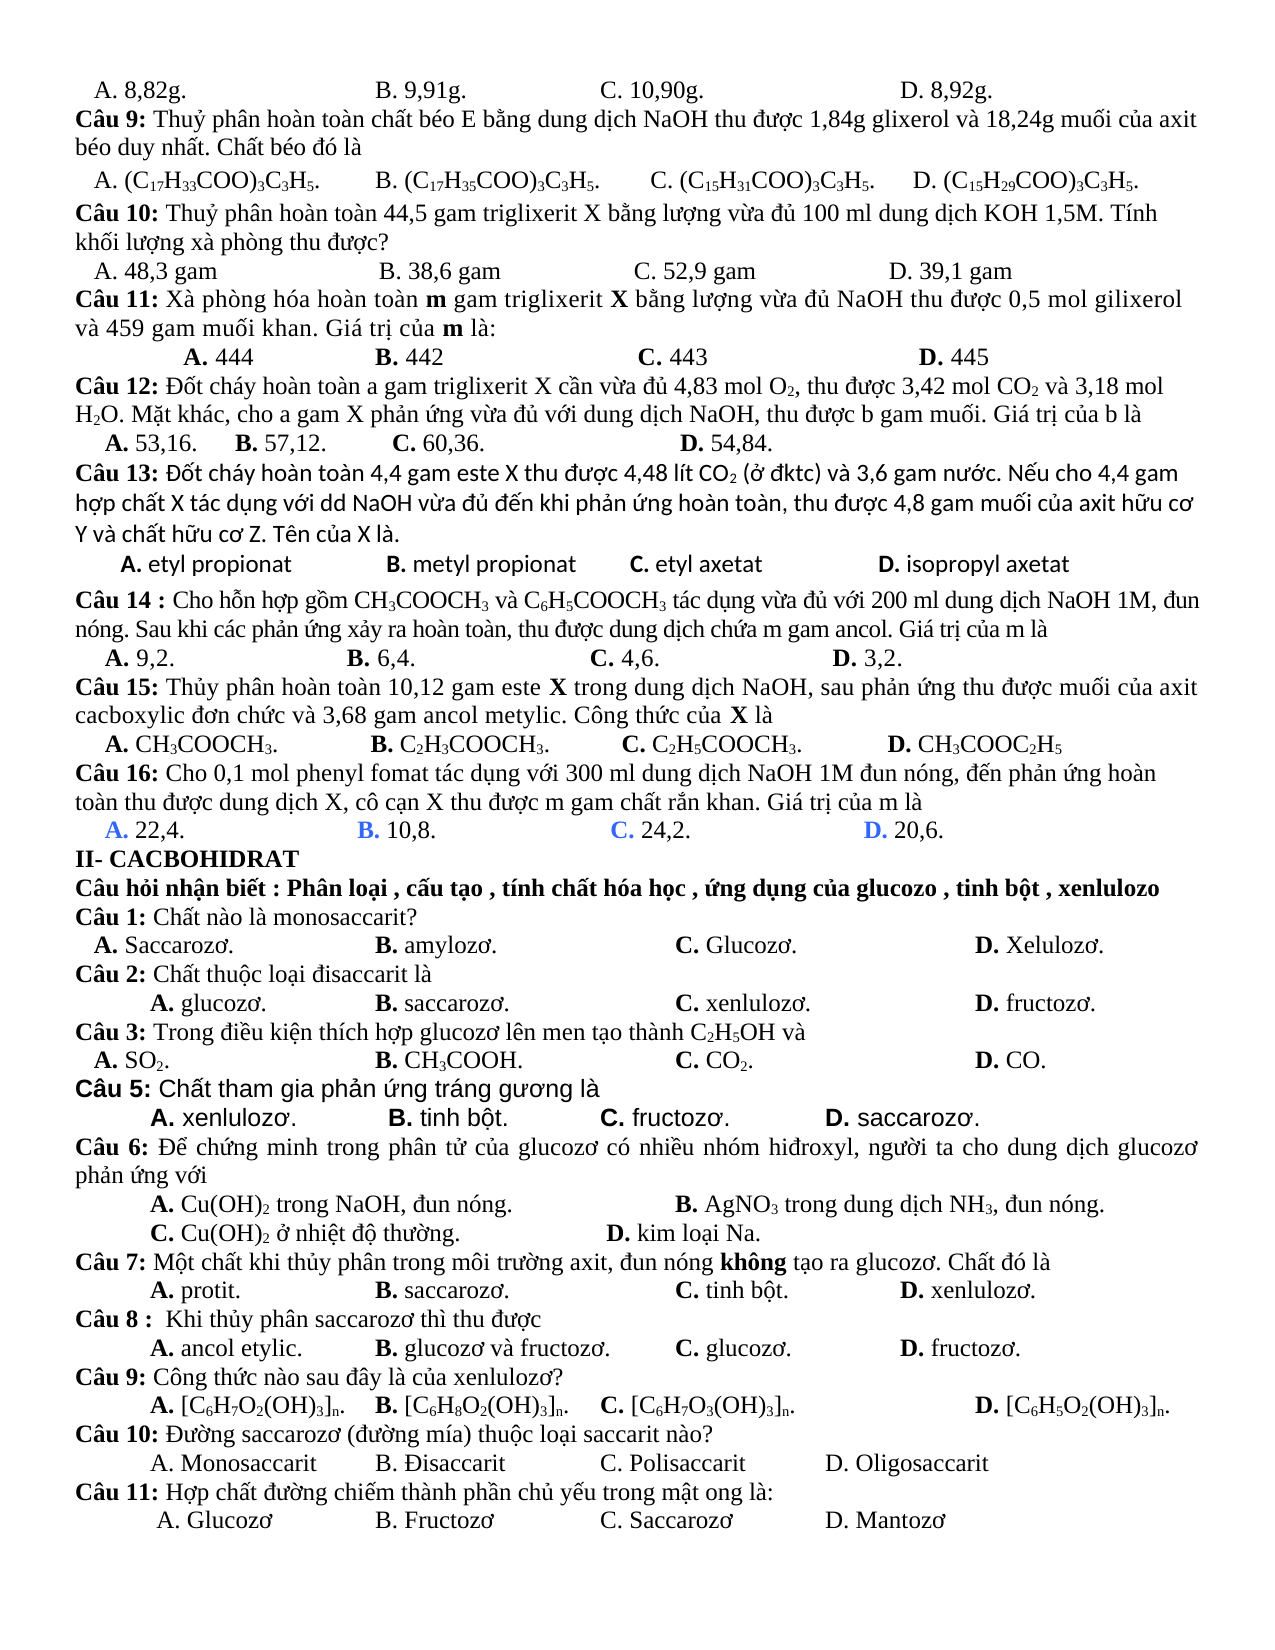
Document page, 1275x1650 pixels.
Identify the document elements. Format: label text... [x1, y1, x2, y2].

text Câu 1: Chất nào là monosaccarit? [75, 902, 1200, 930]
text II- CACBOHIDRAT [75, 844, 1200, 873]
text Câu 16: Cho 0,1 mol phenyl fomat tác dụng với 300 ml dung dịch NaOH 1M đun nóng, đến phản ứng hoàn toàn thu được dung dịch X, cô cạn X thu được m gam chất rắn khan. Giá trị của m là [75, 758, 1200, 815]
text Câu 14 : Cho hỗn hợp gồm CH3COOCH3 và C6H5COOCH3 tác dụng vừa đủ với 200 ml dung dịch NaOH 1M, đun nóng. Sau khi các phản ứng xảy ra hoàn toàn, thu được dung dịch chứa m gam ancol. Giá trị của m là [75, 585, 1200, 643]
text A. Monosaccarit B. Đisaccarit C. Polisaccarit D. Oligosaccarit [75, 1448, 1200, 1477]
text A. glucozơ. B. saccarozơ. C. xenlulozơ. D. fructozơ. [75, 988, 1200, 1017]
text Câu 12: Đốt cháy hoàn toàn a gam triglixerit X cần vừa đủ 4,83 mol O2, thu được 3,42 mol CO2 và 3,18 mol H2O. Mặt khác, cho a gam X phản ứng vừa đủ với dung dịch NaOH, thu được b gam muối. Giá trị của b là [75, 371, 1200, 428]
text Câu 6: Để chứng minh trong phân tử của glucozơ có nhiều nhóm hiđroxyl, người ta cho dung dịch glucozơ phản ứng với [75, 1132, 1200, 1189]
text A. xenlulozơ. B. tinh bột. C. fructozơ. D. saccarozơ. [75, 1103, 1200, 1132]
text A. Cu(OH)2 trong NaOH, đun nóng. B. AgNO3 trong dung dịch NH3, đun nóng. [75, 1189, 1200, 1218]
text Câu 10: Đường saccarozơ (đường mía) thuộc loại saccarit nào? [75, 1419, 1200, 1448]
text A. (C17H33COO)3C3H5. B. (C17H35COO)3C3H5. C. (C15H31COO)3C3H5. D. (C15H29COO)3C3H5. [75, 165, 1200, 194]
text Câu 2: Chất thuộc loại đisaccarit là [75, 959, 1200, 988]
text A. [C6H7O2(OH)3]n. B. [C6H8O2(OH)3]n. C. [C6H7O3(OH)3]n. D. [C6H5O2(OH)3]n. [75, 1390, 1200, 1419]
text Câu hỏi nhận biết : Phân loại , cấu tạo , tính chất hóa học , ứng dụng của glucozo , tinh bột , xenlulozo [75, 873, 1200, 902]
text A. 22,4. B. 10,8. C. 24,2. D. 20,6. [75, 815, 1200, 844]
text A. CH3COOCH3. B. C2H3COOCH3. C. C2H5COOCH3. D. CH3COOC2H5 [75, 729, 1200, 758]
text Câu 9: Thuỷ phân hoàn toàn chất béo E bằng dung dịch NaOH thu được 1,84g glixerol và 18,24g muối của axit béo duy nhất. Chất béo đó là [75, 104, 1200, 161]
text A. protit. B. saccarozơ. C. tinh bột. D. xenlulozơ. [75, 1275, 1200, 1304]
text A. ancol etylic. B. glucozơ và fructozơ. C. glucozơ. D. fructozơ. [75, 1333, 1200, 1362]
text A. etyl propionat B. metyl propionat C. etyl axetat D. isopropyl axetat [75, 549, 1200, 579]
text Câu 8 : Khi thủy phân saccarozơ thì thu được [75, 1304, 1200, 1333]
text A. 53,16. B. 57,12. C. 60,36. D. 54,84. [75, 428, 1200, 457]
text A. 444 B. 442 C. 443 D. 445 [150, 342, 1200, 371]
text Câu 7: Một chất khi thủy phân trong môi trường axit, đun nóng không tạo ra glucozơ. Chất đó là [75, 1247, 1200, 1275]
text Câu 11: Hợp chất đường chiếm thành phần chủ yếu trong mật ong là: [75, 1477, 1200, 1505]
text A. 8,82g. B. 9,91g. C. 10,90g. D. 8,92g. [94, 75, 1200, 104]
text Câu 15: Thủy phân hoàn toàn 10,12 gam este X trong dung dịch NaOH, sau phản ứng thu được muối của axit cacboxylic đơn chức và 3,68 gam ancol metylic. Công thức của X là [75, 672, 1200, 729]
text Câu 11: Xà phòng hóa hoàn toàn m gam triglixerit X bằng lượng vừa đủ NaOH thu được 0,5 mol gilixerol và 459 gam muối khan. Giá trị của m là: [75, 284, 1200, 342]
text A. 48,3 gam B. 38,6 gam C. 52,9 gam D. 39,1 gam [75, 256, 1200, 284]
text Câu 9: Công thức nào sau đây là của xenlulozơ? [75, 1362, 1200, 1390]
text A. Saccarozơ. B. amylozơ. C. Glucozơ. D. Xelulozơ. [75, 930, 1200, 959]
text Câu 13: Đốt cháy hoàn toàn 4,4 gam este X thu được 4,48 lít CO2 (ở đktc) và 3,6 gam nước. Nếu cho 4,4 gam hợp chất X tác dụng với dd NaOH vừa đủ đến khi phản ứng hoàn toàn, thu được 4,8 gam muối của axit hữu cơ Y và chất hữu cơ Z. Tên của X là. [75, 457, 1200, 549]
text Câu 5: Chất tham gia phản ứng tráng gương là [75, 1074, 1200, 1103]
text A. SO2. B. CH3COOH. C. CO2. D. CO. [75, 1045, 1200, 1074]
text Câu 3: Trong điều kiện thích hợp glucozơ lên men tạo thành C2H5OH và [75, 1017, 1200, 1045]
text A. 9,2. B. 6,4. C. 4,6. D. 3,2. [75, 643, 1200, 672]
text Câu 10: Thuỷ phân hoàn toàn 44,5 gam triglixerit X bằng lượng vừa đủ 100 ml dung dịch KOH 1,5M. Tính khối lượng xà phòng thu được? [75, 198, 1200, 256]
text A. Glucozơ B. Fructozơ C. Saccarozơ D. Mantozơ [75, 1505, 1200, 1534]
text C. Cu(OH)2 ở nhiệt độ thường. D. kim loại Na. [75, 1218, 1200, 1247]
